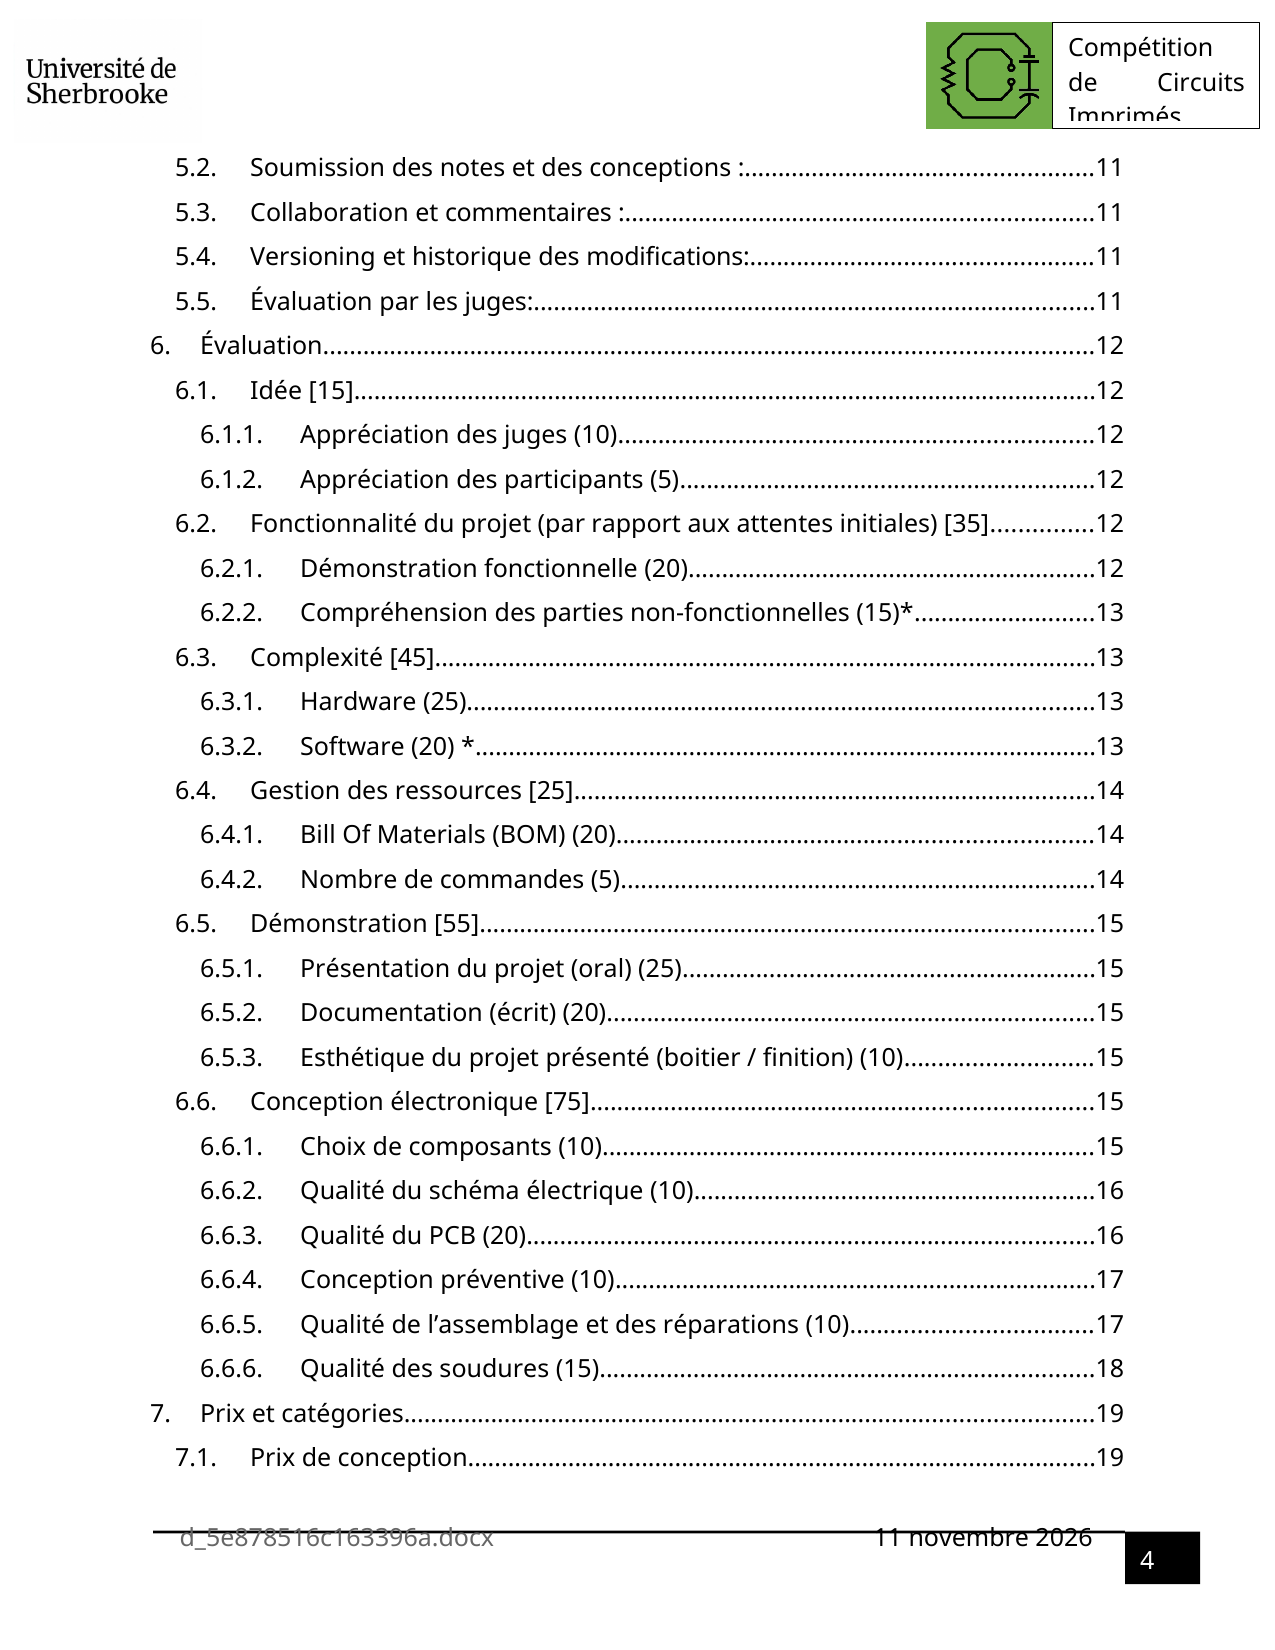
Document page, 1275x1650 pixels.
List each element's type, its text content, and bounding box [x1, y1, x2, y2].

text 6.4.2. Nombre de commandes (5) 14 [200, 862, 1125, 896]
text 6.4.1. Bill Of Materials (BOM) (20) 14 [200, 817, 1125, 851]
text 6. Évaluation 12 [150, 328, 1125, 362]
text 6.2.2. Compréhension des parties non-fonctionnelles (15)* 13 [200, 595, 1125, 629]
text 6.6.6. Qualité des soudures (15) 18 [200, 1351, 1125, 1385]
text 6.2.1. Démonstration fonctionnelle (20) 12 [200, 550, 1125, 584]
text 5.4. Versioning et historique des modifications: 11 [175, 239, 1125, 273]
text 6.1. Idée [15] 12 [175, 372, 1125, 406]
text 6.6.1. Choix de composants (10) 15 [200, 1128, 1125, 1163]
picture [13, 19, 203, 143]
text 5.2. Soumission des notes et des conceptions : 11 [175, 150, 1125, 184]
text 6.1.1. Appréciation des juges (10) 12 [200, 417, 1125, 451]
text 6.3. Complexité [45] 13 [175, 639, 1125, 673]
text 6.6.5. Qualité de l’assemblage et des réparations (10) 17 [200, 1306, 1125, 1341]
picture [939, 32, 1040, 119]
text 6.3.1. Hardware (25) 13 [200, 684, 1125, 718]
text 6.6.4. Conception préventive (10) 17 [200, 1262, 1125, 1296]
text 7.1. Prix de conception 19 [175, 1440, 1125, 1474]
text 6.5. Démonstration [55] 15 [175, 906, 1125, 940]
text 6.2. Fonctionnalité du projet (par rapport aux attentes initiales) [35] 12 [175, 506, 1125, 540]
text 6.5.2. Documentation (écrit) (20) 15 [200, 995, 1125, 1029]
text 6.3.2. Software (20) * 13 [200, 728, 1125, 762]
text 5.3. Collaboration et commentaires : 11 [175, 194, 1125, 228]
text 7. Prix et catégories 19 [150, 1395, 1125, 1429]
text 6.5.3. Esthétique du projet présenté (boitier / finition) (10) 15 [200, 1039, 1125, 1074]
text 6.4. Gestion des ressources [25] 14 [175, 773, 1125, 807]
text 5.5. Évaluation par les juges: 11 [175, 283, 1125, 317]
text 6.5.1. Présentation du projet (oral) (25) 15 [200, 951, 1125, 985]
text 6.1.2. Appréciation des participants (5) 12 [200, 461, 1125, 495]
text 6.6.3. Qualité du PCB (20) 16 [200, 1217, 1125, 1252]
text 6.6.2. Qualité du schéma électrique (10) 16 [200, 1173, 1125, 1207]
text 6.6. Conception électronique [75] 15 [175, 1084, 1125, 1118]
